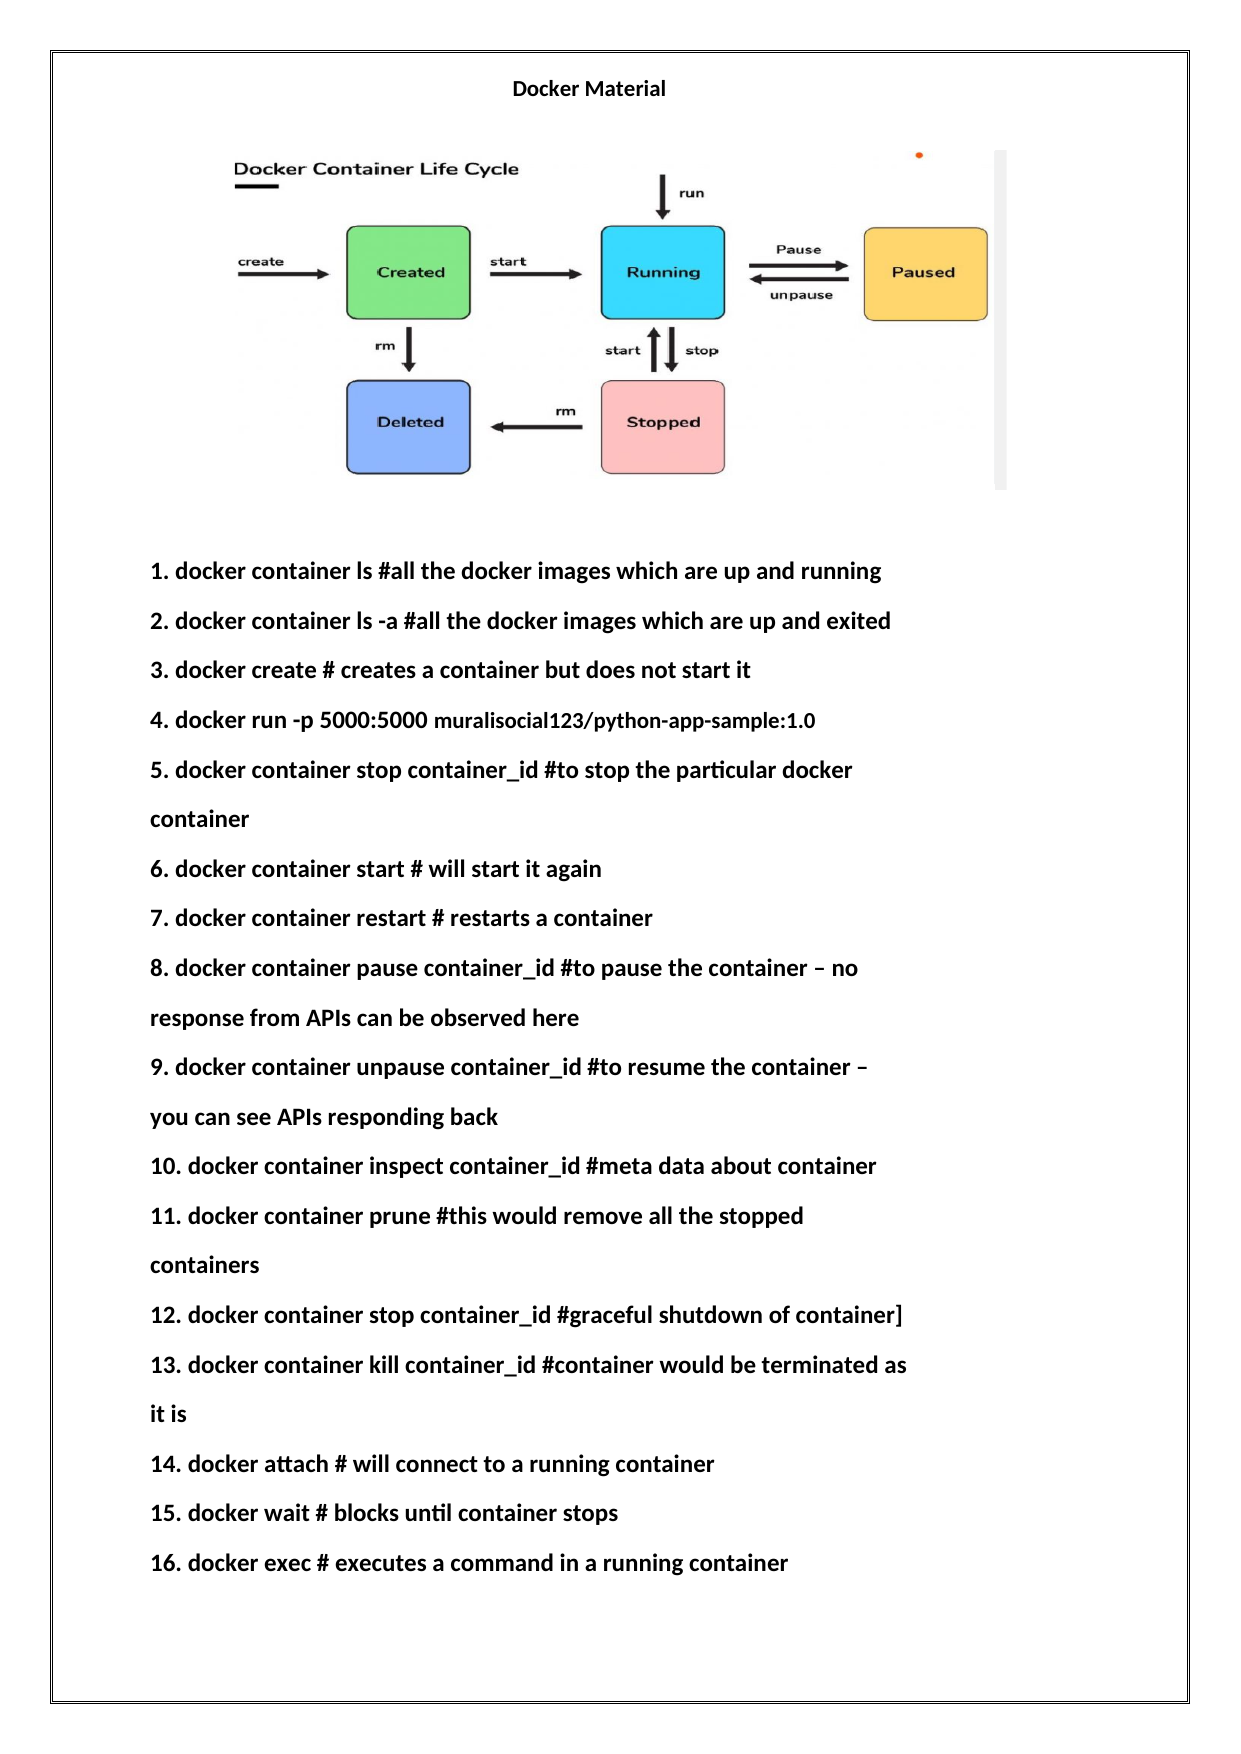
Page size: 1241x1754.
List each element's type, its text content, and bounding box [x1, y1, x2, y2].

text 7. docker container restart # restarts a container [150, 903, 1090, 933]
text 12. docker container stop container_id #graceful shutdown of container] [150, 1299, 1090, 1330]
text 14. docker attach # will connect to a running container [150, 1448, 1090, 1478]
text 15. docker wait # blocks until container stops [150, 1498, 1090, 1528]
text 13. docker container kill container_id #container would be terminated as [150, 1349, 1090, 1379]
picture [234, 150, 1007, 490]
text 1. docker container ls #all the docker images which are up and running [150, 556, 1090, 586]
text 6. docker container start # will start it again [150, 853, 1090, 883]
text you can see APIs responding back [150, 1101, 1090, 1131]
text 9. docker container unpause container_id #to resume the container – [150, 1051, 1090, 1082]
text 3. docker create # creates a container but does not start it [150, 655, 1090, 685]
text 10. docker container inspect container_id #meta data about container [150, 1151, 1090, 1181]
text 4. docker run -p 5000:5000 muralisocial123/python-app-sample:1.0 [150, 704, 1090, 735]
text 16. docker exec # executes a command in a running container [150, 1547, 1090, 1578]
text 2. docker container ls -a #all the docker images which are up and exited [150, 605, 1090, 636]
text 5. docker container stop container_id #to stop the particular docker [150, 754, 1090, 784]
text 11. docker container prune #this would remove all the stopped [150, 1200, 1090, 1231]
text containers [150, 1250, 1090, 1280]
text it is [150, 1398, 1090, 1429]
text 8. docker container pause container_id #to pause the container – no [150, 952, 1090, 983]
text response from APIs can be observed here [150, 1002, 1090, 1032]
text container [150, 803, 1090, 834]
